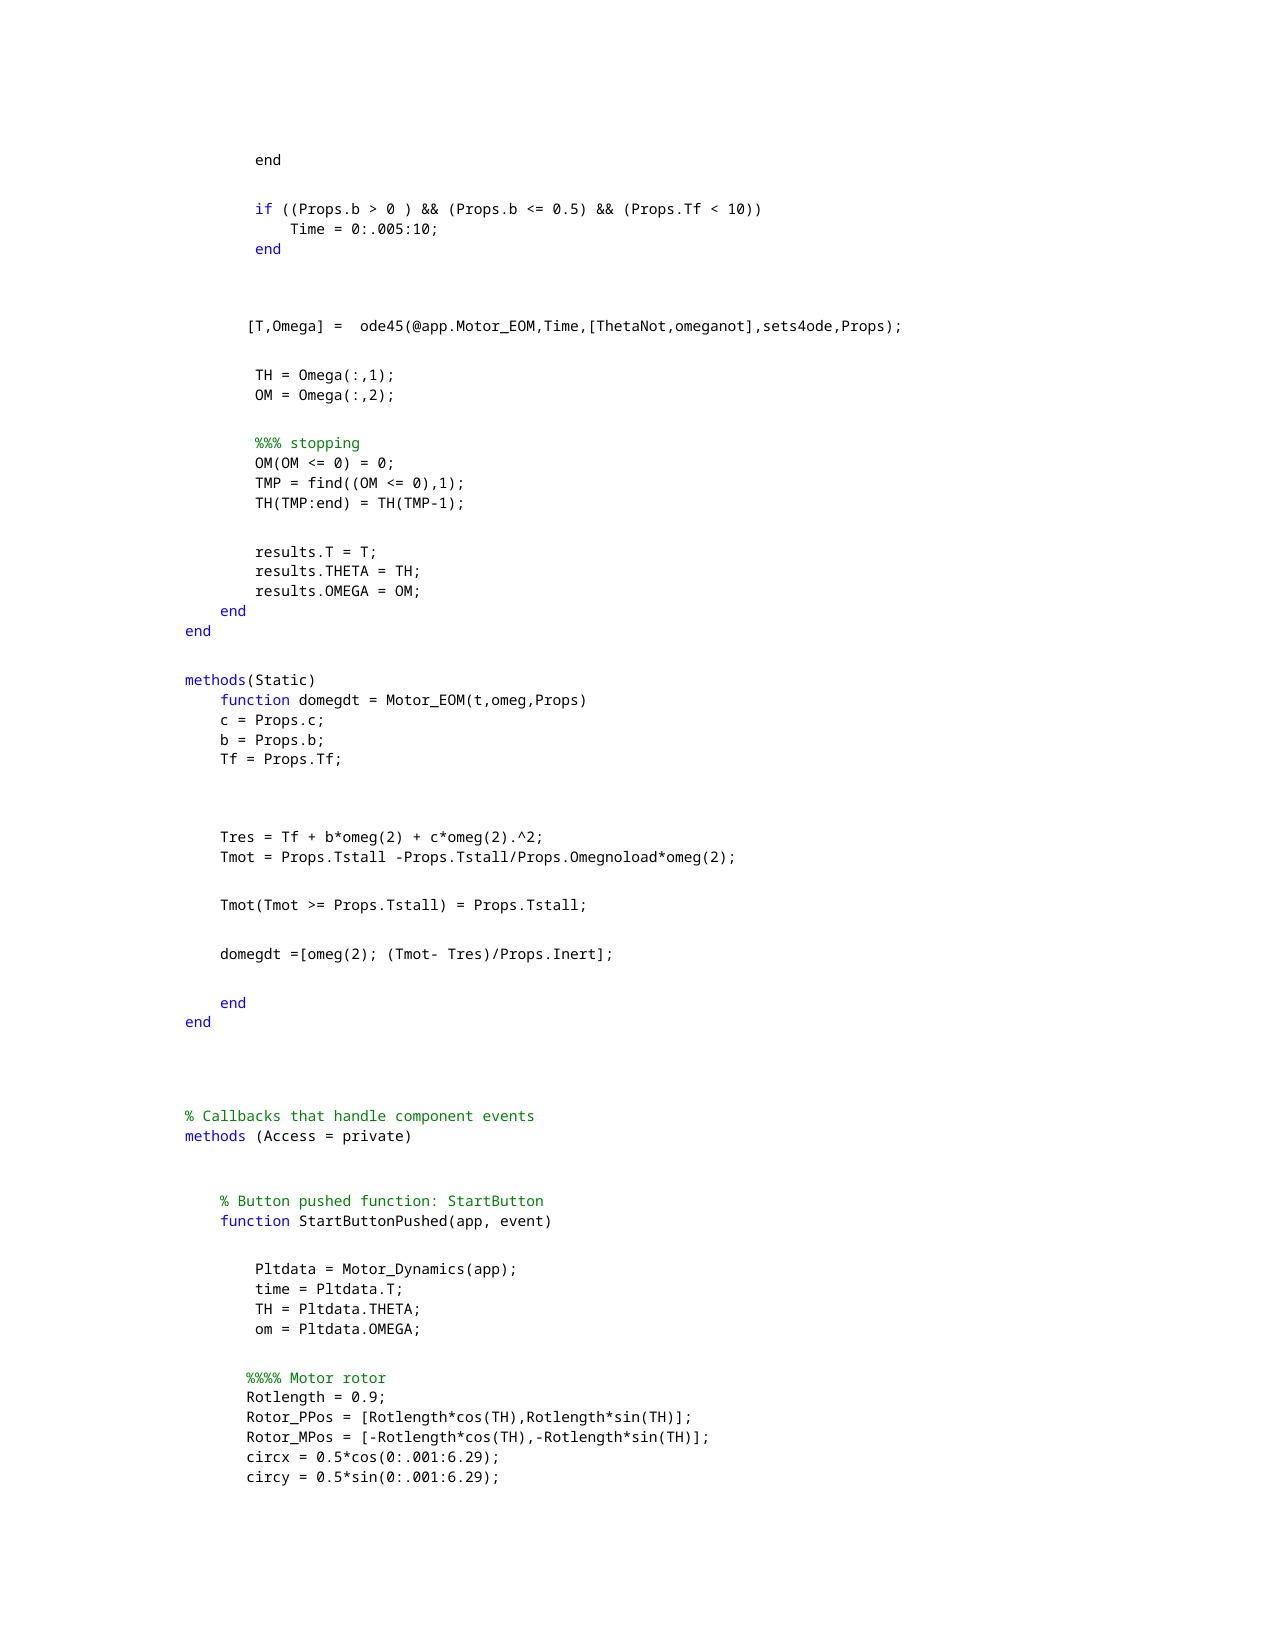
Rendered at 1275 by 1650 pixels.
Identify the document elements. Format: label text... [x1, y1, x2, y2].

text circx = 0.5*cos(0:.001:6.29); [150, 1447, 1125, 1467]
text methods(Static) [150, 669, 1125, 689]
text OM = Omega(:,2); [150, 384, 1125, 404]
text TH = Pltdata.THETA; [150, 1299, 1125, 1319]
text [T,Omega] = ode45(@app.Motor_EOM,Time,[ThetaNot,omeganot],sets4ode,Props); [150, 316, 1125, 336]
text %%% stopping [150, 433, 1125, 453]
text om = Pltdata.OMEGA; [150, 1319, 1125, 1339]
text TH(TMP:end) = TH(TMP-1); [150, 493, 1125, 513]
text methods (Access = private) [150, 1126, 1125, 1146]
text time = Pltdata.T; [150, 1279, 1125, 1299]
text Time = 0:.005:10; [150, 218, 1125, 238]
text b = Props.b; [150, 729, 1125, 749]
text end [150, 621, 1125, 641]
text Tmot(Tmot >= Props.Tstall) = Props.Tstall; [150, 895, 1125, 915]
text end [150, 238, 1125, 258]
text results.OMEGA = OM; [150, 581, 1125, 601]
text end [150, 150, 1125, 170]
text %%%% Motor rotor [150, 1367, 1125, 1387]
text results.T = T; [150, 541, 1125, 561]
text Tres = Tf + b*omeg(2) + c*omeg(2).^2; [150, 827, 1125, 846]
text TMP = find((OM <= 0),1); [150, 473, 1125, 493]
text Rotor_PPos = [Rotlength*cos(TH),Rotlength*sin(TH)]; [150, 1407, 1125, 1427]
text end [150, 992, 1125, 1012]
text domegdt =[omeg(2); (Tmot- Tres)/Props.Inert]; [150, 944, 1125, 964]
text Tf = Props.Tf; [150, 749, 1125, 769]
text Rotor_MPos = [-Rotlength*cos(TH),-Rotlength*sin(TH)]; [150, 1427, 1125, 1447]
text function StartButtonPushed(app, event) [150, 1210, 1125, 1230]
text end [150, 1012, 1125, 1032]
text Pltdata = Motor_Dynamics(app); [150, 1259, 1125, 1279]
text TH = Omega(:,1); [150, 364, 1125, 384]
text % Button pushed function: StartButton [150, 1191, 1125, 1210]
text end [150, 601, 1125, 621]
text OM(OM <= 0) = 0; [150, 453, 1125, 473]
text results.THETA = TH; [150, 561, 1125, 581]
text Tmot = Props.Tstall -Props.Tstall/Props.Omegnoload*omeg(2); [150, 846, 1125, 866]
text c = Props.c; [150, 709, 1125, 729]
text circy = 0.5*sin(0:.001:6.29); [150, 1467, 1125, 1487]
text function domegdt = Motor_EOM(t,omeg,Props) [150, 689, 1125, 709]
text if ((Props.b > 0 ) && (Props.b <= 0.5) && (Props.Tf < 10)) [150, 199, 1125, 218]
text Rotlength = 0.9; [150, 1387, 1125, 1407]
text % Callbacks that handle component events [150, 1106, 1125, 1126]
